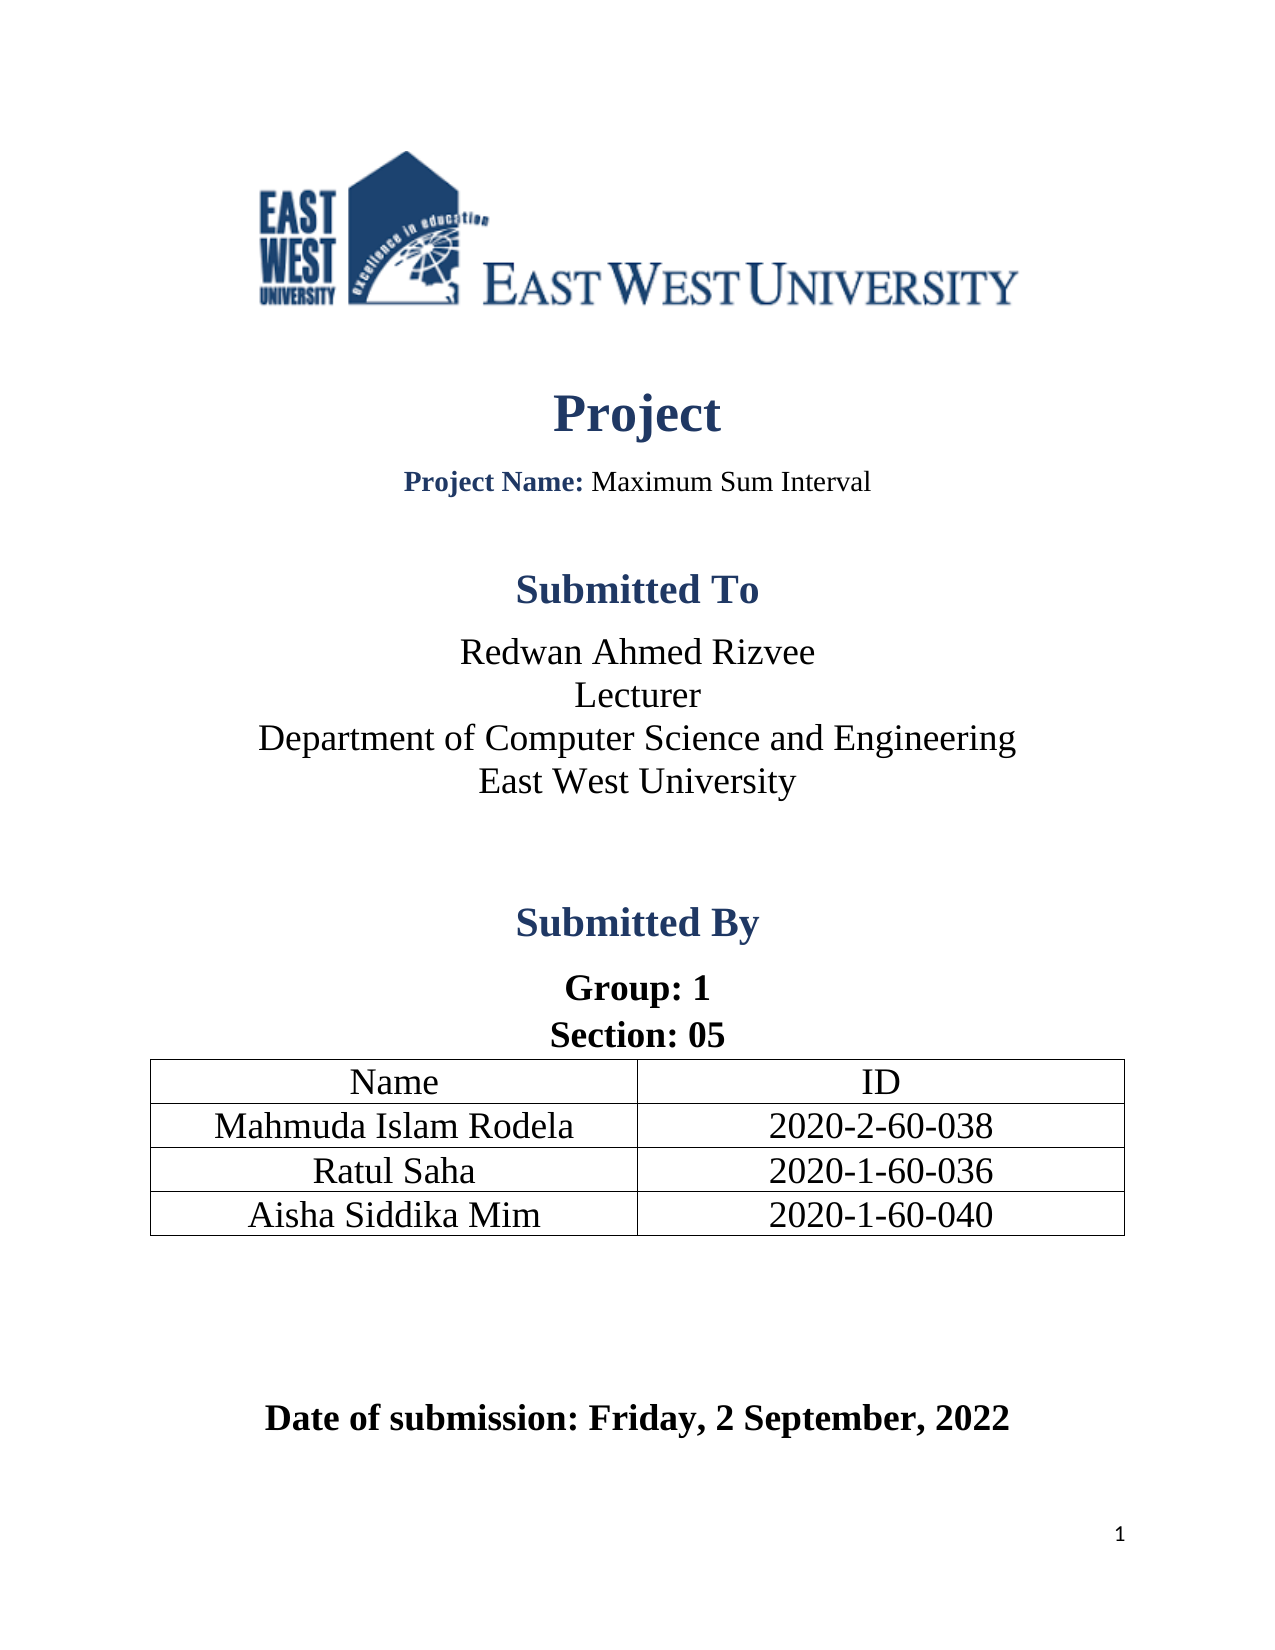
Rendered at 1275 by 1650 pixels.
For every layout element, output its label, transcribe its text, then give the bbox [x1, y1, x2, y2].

text Group: 1 [150, 966, 1125, 1009]
text Section: 05 [150, 1012, 1125, 1055]
text East West University [150, 759, 1125, 802]
text Submitted By [150, 897, 1125, 945]
table_cell Mahmuda Islam Rodela [151, 1104, 637, 1147]
text Submitted To [150, 565, 1125, 613]
table_header Name [151, 1060, 637, 1103]
text Project [150, 380, 1125, 443]
table_cell Aisha Siddika Mim [151, 1192, 637, 1235]
table_header ID [638, 1060, 1124, 1103]
table_cell 2020-1-60-036 [638, 1148, 1124, 1191]
text Redwan Ahmed Rizvee [150, 629, 1125, 672]
table_cell 2020-2-60-038 [638, 1104, 1124, 1147]
table_cell 2020-1-60-040 [638, 1192, 1124, 1235]
text Lecturer [150, 672, 1125, 716]
text Date of submission: Friday, 2 September, 2022 [150, 1395, 1125, 1438]
table_cell Ratul Saha [151, 1148, 637, 1191]
picture [252, 151, 1023, 311]
text Project Name: Maximum Sum Interval [150, 464, 1125, 498]
text Department of Computer Science and Engineering [150, 716, 1125, 759]
